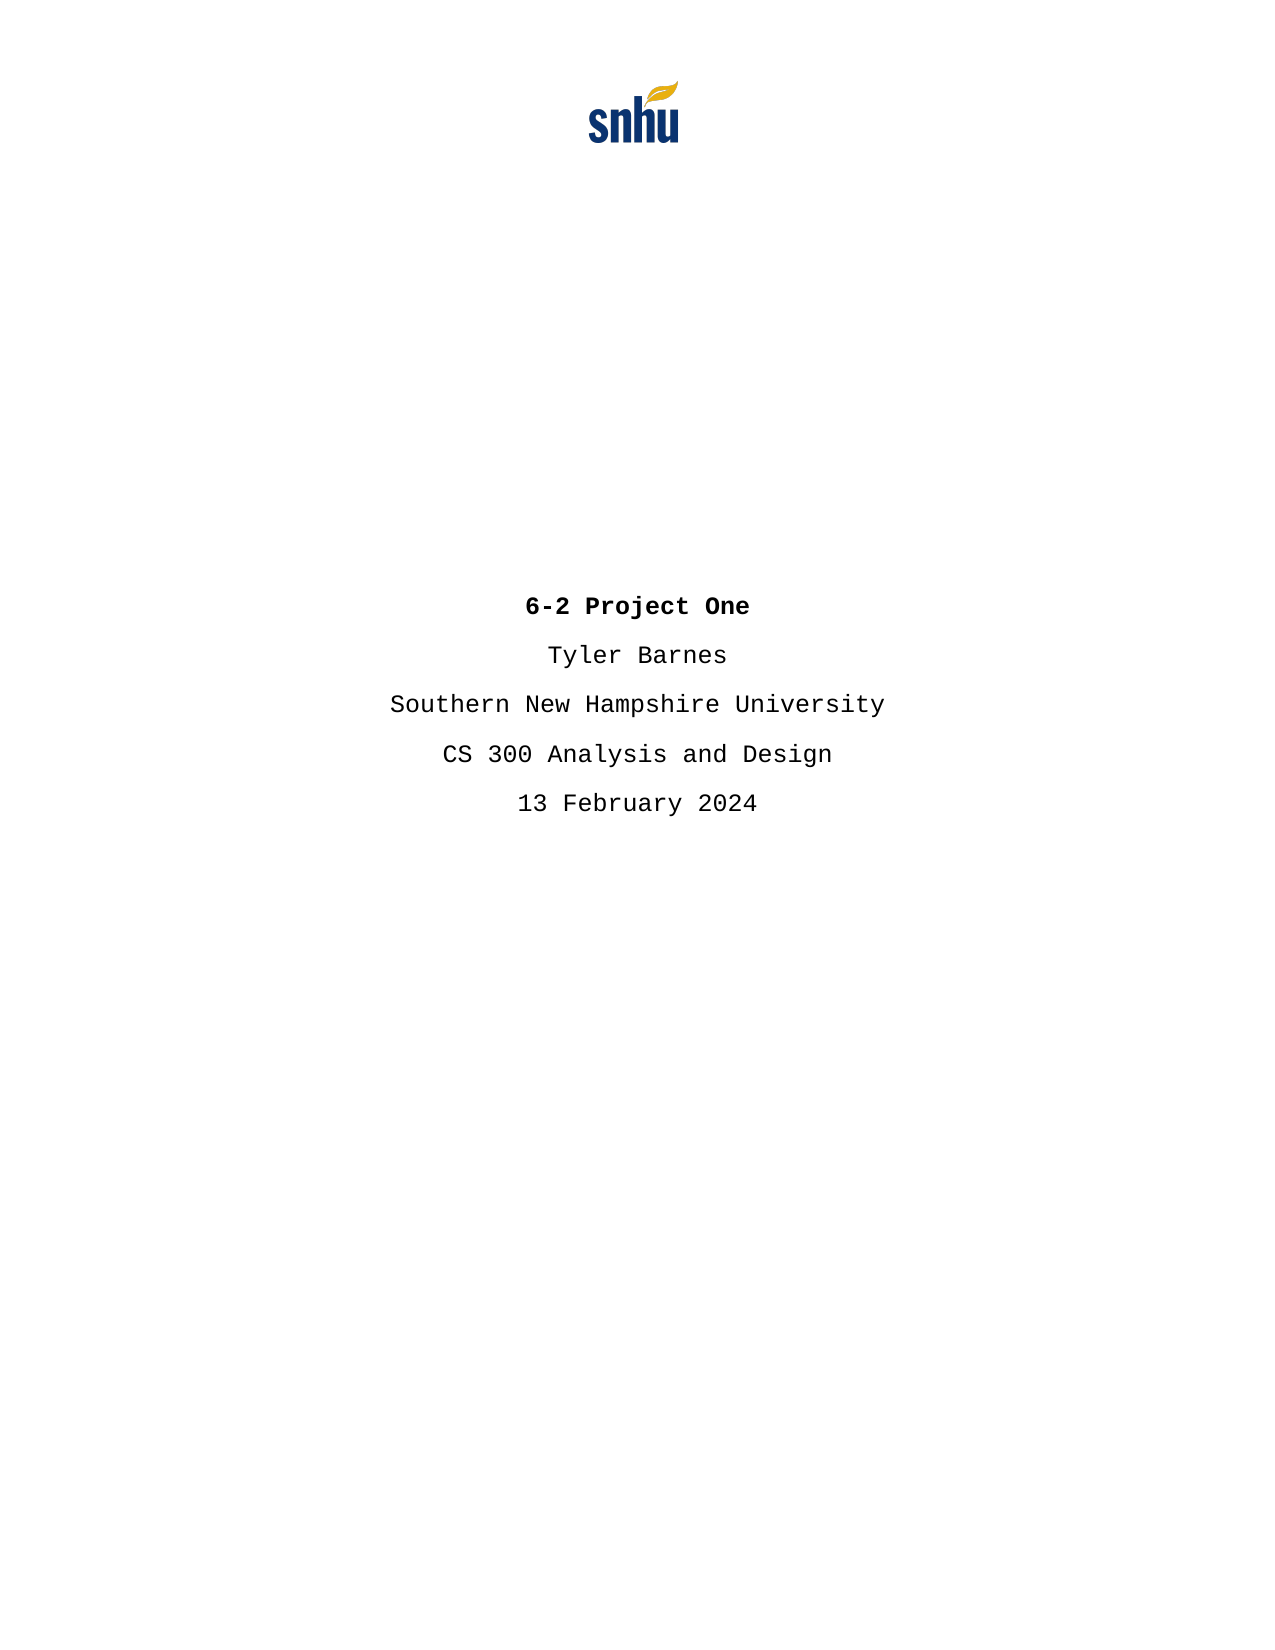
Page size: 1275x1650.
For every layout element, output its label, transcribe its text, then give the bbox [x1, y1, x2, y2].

text CS 300 Analysis and Design [150, 741, 1125, 769]
text Southern New Hampshire University [150, 692, 1125, 720]
text 13 February 2024 [150, 790, 1125, 819]
text Tyler Barnes [150, 643, 1125, 671]
text 6-2 Project One [150, 594, 1125, 622]
picture [568, 75, 707, 152]
